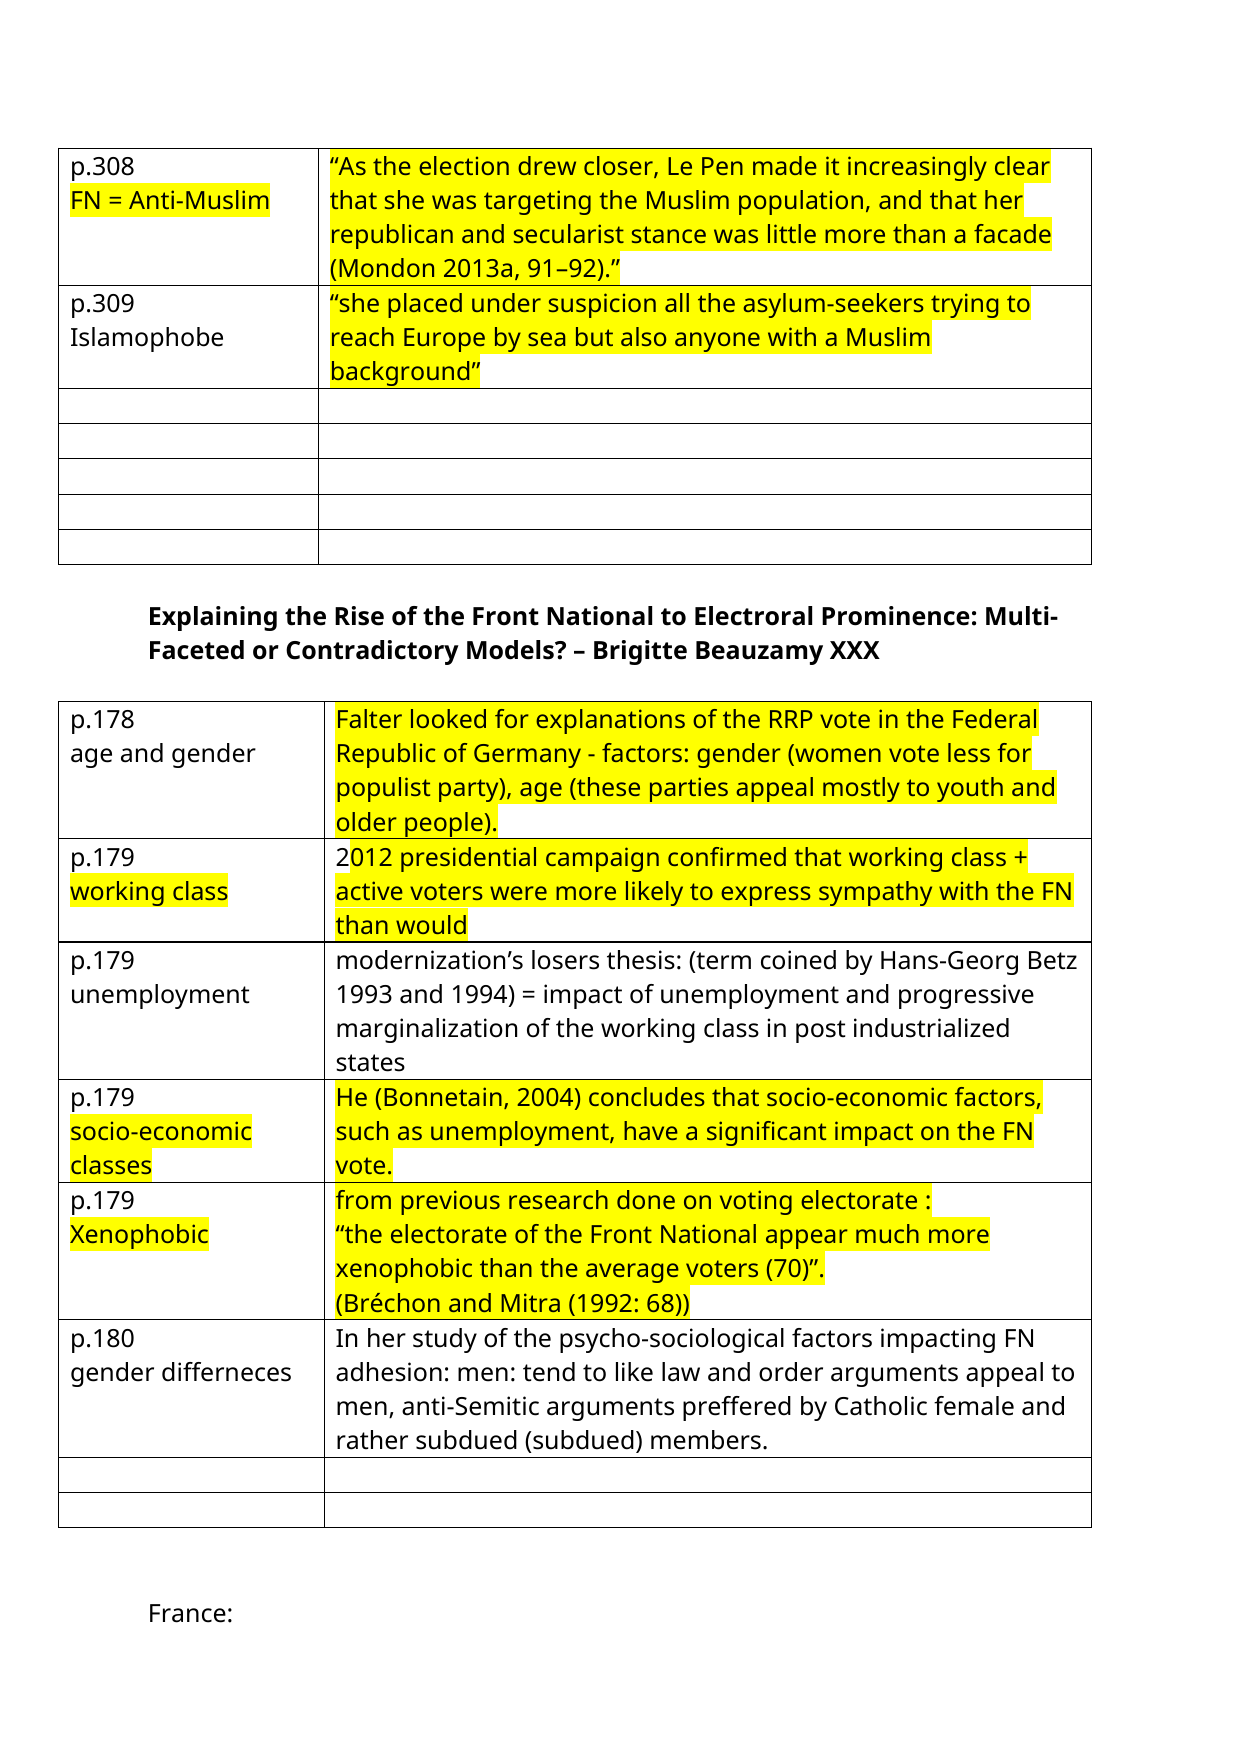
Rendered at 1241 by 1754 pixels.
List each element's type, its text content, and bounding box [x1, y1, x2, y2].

table_cell [319, 495, 1091, 528]
table_cell [59, 459, 318, 493]
table_cell [319, 530, 1091, 564]
table_cell [325, 1458, 1091, 1492]
table_cell [59, 530, 318, 564]
table_cell “she placed under suspicion all the asylum-seekers trying to reach Europe by sea but also anyone with a Muslim background” [480, 286, 1091, 388]
table_cell p.308 FN = Anti-Muslim [59, 149, 318, 285]
table_cell p.309 Islamophobe [59, 286, 318, 388]
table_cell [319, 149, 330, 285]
table_cell [319, 459, 1091, 493]
table_cell modernization’s losers thesis: (term coined by Hans-Georg Betz 1993 and 1994) = impact of unemployment and progressive marginalization of the working class in post industrialized states [325, 943, 1091, 1079]
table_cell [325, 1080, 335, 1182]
table_cell [319, 424, 1091, 458]
table_cell p.179 unemployment [59, 943, 324, 1079]
table_cell [59, 424, 318, 458]
table_cell In her study of the psycho-sociological factors impacting FN adhesion: men: tend to like law and order arguments appeal to men, anti-Semitic arguments preffered by Catholic female and rather subdued (subdued) members. [325, 1320, 1091, 1457]
table_cell He (Bonnetain, 2004) concludes that socio-economic factors, such as unemployment, have a significant impact on the FN vote. [393, 1080, 1091, 1182]
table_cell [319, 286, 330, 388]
text Explaining the Rise of the Front National to Electroral Prominence: Multi-Faceted or Contradictory Models? – Brigitte Beauzamy XXX [148, 599, 1093, 667]
table_cell [325, 1493, 1091, 1527]
table_cell [59, 1458, 324, 1492]
table_cell p.179 Xenophobic [59, 1183, 324, 1319]
table_cell [59, 495, 318, 528]
table_cell p.179 working class [59, 839, 324, 941]
table_cell [59, 1493, 324, 1527]
table_cell p.180 gender differneces [59, 1320, 324, 1457]
table_header Falter looked for explanations of the RRP vote in the Federal Republic of Germany - factors: gender (women vote less for populist party), age (these parties appeal mostly to youth and older people). [498, 702, 1091, 838]
table_cell [59, 389, 318, 423]
table_cell p.179 socio-economic classes [59, 1080, 324, 1182]
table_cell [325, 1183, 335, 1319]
table_cell 2012 presidential campaign confirmed that working class + active voters were more likely to express sympathy with the FN than would [325, 839, 1091, 941]
table_cell “As the election drew closer, Le Pen made it increasingly clear that she was targeting the Muslim population, and that her republican and secularist stance was little more than a facade (Mondon 2013a, 91–92).” [620, 149, 1091, 285]
table_cell [319, 389, 1091, 423]
table_header p.178 age and gender [59, 702, 324, 838]
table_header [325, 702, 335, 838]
table_cell from previous research done on voting electorate : “the electorate of the Front National appear much more xenophobic than the average voters (70)”. (Bréchon and Mitra (1992: 68)) [690, 1183, 1091, 1319]
text France: [148, 1596, 1093, 1630]
